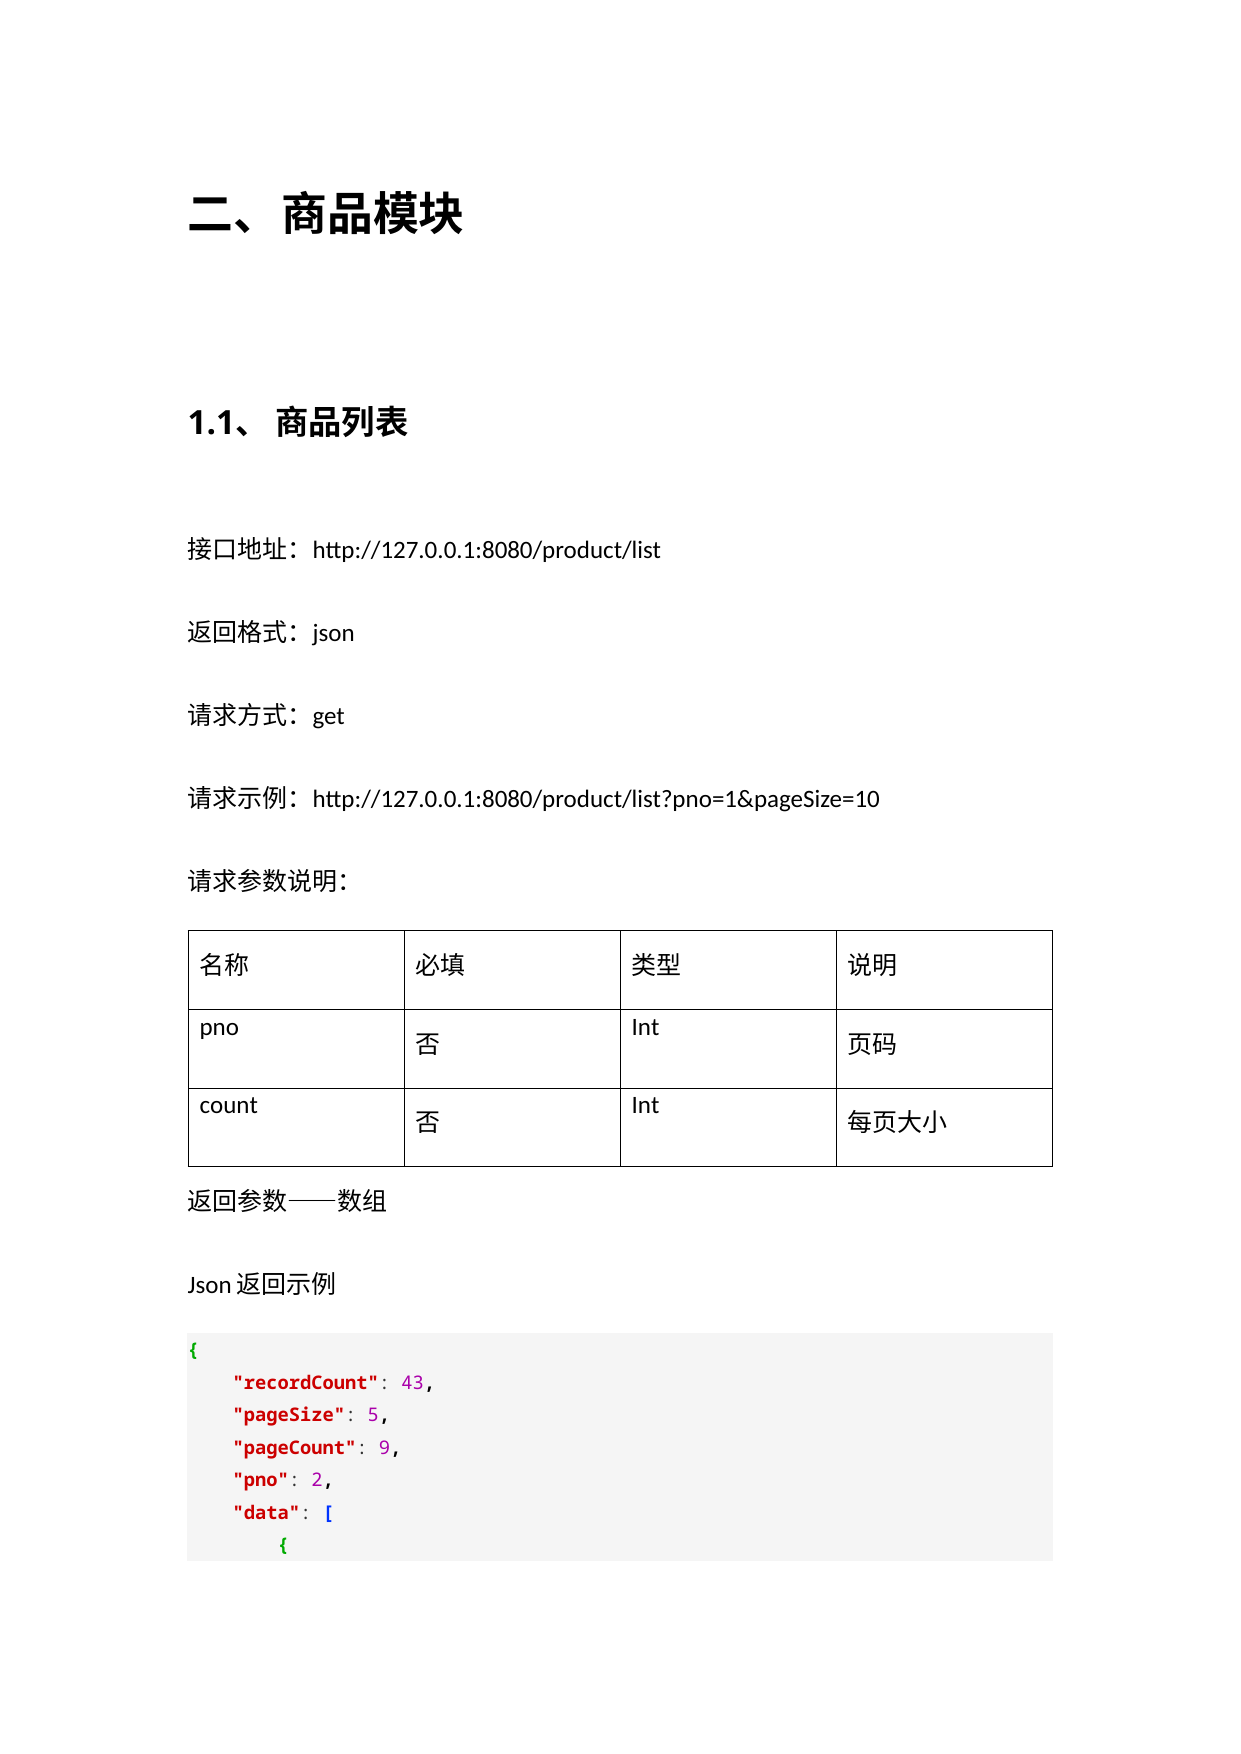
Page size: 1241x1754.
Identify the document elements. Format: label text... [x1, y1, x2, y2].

table_cell Int [621, 1010, 836, 1087]
text "recordCount": 43, [187, 1366, 1053, 1398]
table_cell 每页大小 [837, 1089, 1052, 1166]
table_cell count [189, 1089, 404, 1166]
table_cell 页码 [837, 1010, 1052, 1087]
text 请求参数说明： [187, 847, 1053, 912]
subtitle 商品列表 [187, 387, 1053, 452]
table_header 必填 [405, 931, 620, 1009]
table_cell 否 [405, 1010, 620, 1087]
text "pno": 2, [187, 1463, 1053, 1496]
text "data": [ [187, 1496, 1053, 1528]
text 返回参数——数组 [187, 1167, 1053, 1232]
table_header 说明 [837, 931, 1052, 1009]
text "pageCount": 9, [187, 1431, 1053, 1463]
table_header 名称 [189, 931, 404, 1009]
table_cell Int [621, 1089, 836, 1166]
text 返回格式：json [187, 598, 1053, 663]
text { [187, 1333, 1053, 1366]
text 请求示例：http://127.0.0.1:8080/product/list?pno=1&pageSize=10 [187, 764, 1053, 829]
text "pageSize": 5, [187, 1398, 1053, 1431]
table_cell pno [189, 1010, 404, 1087]
text Json返回示例 [187, 1250, 1053, 1315]
text 请求方式：get [187, 681, 1053, 746]
text 接口地址：http://127.0.0.1:8080/product/list [187, 515, 1053, 580]
subtitle 商品模块 [187, 162, 1053, 259]
text { [187, 1528, 1053, 1561]
table_cell 否 [405, 1089, 620, 1166]
table_header 类型 [621, 931, 836, 1009]
